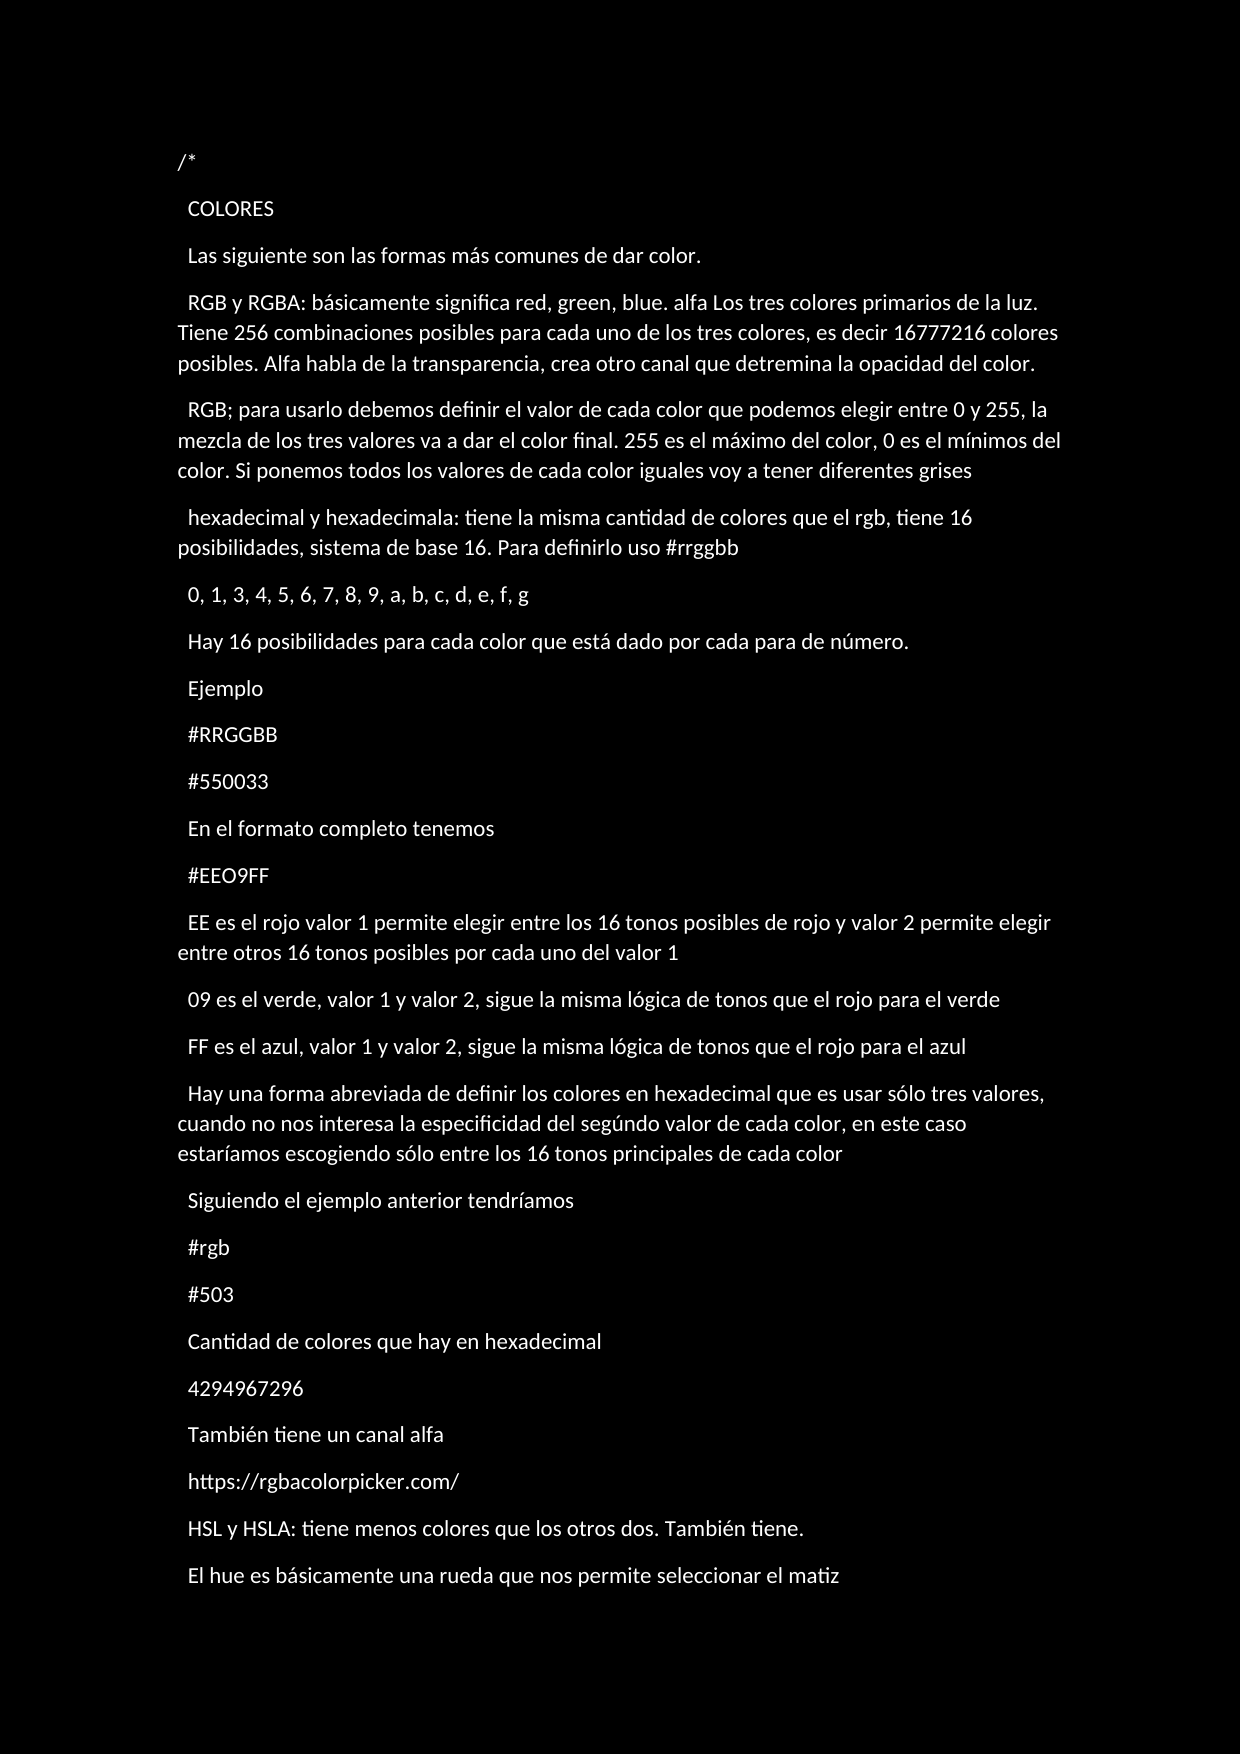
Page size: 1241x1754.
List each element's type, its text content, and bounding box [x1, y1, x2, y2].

text Las siguiente son las formas más comunes de dar color. [177, 241, 1063, 269]
text Ejemplo [177, 674, 1063, 702]
text #EEO9FF [177, 861, 1063, 889]
text También tiene un canal alfa [177, 1421, 1063, 1448]
text COLORES [177, 194, 1063, 222]
text /* [177, 148, 1063, 176]
text 4294967296 [177, 1374, 1063, 1402]
text #550033 [177, 767, 1063, 795]
text RGB; para usarlo debemos definir el valor de cada color que podemos elegir entre 0 y 255, la mezcla de los tres valores va a dar el color final. 255 es el máximo del color, 0 es el mínimos del color. Si ponemos todos los valores de cada color iguales voy a tener diferentes grises [177, 396, 1063, 484]
text RGB y RGBA: básicamente significa red, green, blue. alfa Los tres colores primarios de la luz. Tiene 256 combinaciones posibles para cada uno de los tres colores, es decir 16777216 colores posibles. Alfa habla de la transparencia, crea otro canal que detremina la opacidad del color. [177, 288, 1063, 377]
text https://rgbacolorpicker.com/ [177, 1467, 1063, 1495]
text 0, 1, 3, 4, 5, 6, 7, 8, 9, a, b, c, d, e, f, g [177, 580, 1063, 608]
text Cantidad de colores que hay en hexadecimal [177, 1327, 1063, 1355]
text hexadecimal y hexadecimala: tiene la misma cantidad de colores que el rgb, tiene 16 posibilidades, sistema de base 16. Para definirlo uso #rrggbb [177, 503, 1063, 561]
text 09 es el verde, valor 1 y valor 2, sigue la misma lógica de tonos que el rojo para el verde [177, 985, 1063, 1013]
text El hue es básicamente una rueda que nos permite seleccionar el matiz [177, 1561, 1063, 1589]
text #rgb [177, 1233, 1063, 1261]
text HSL y HSLA: tiene menos colores que los otros dos. También tiene. [177, 1514, 1063, 1542]
text En el formato completo tenemos [177, 814, 1063, 842]
text Hay una forma abreviada de definir los colores en hexadecimal que es usar sólo tres valores, cuando no nos interesa la especificidad del segúndo valor de cada color, en este caso estaríamos escogiendo sólo entre los 16 tonos principales de cada color [177, 1079, 1063, 1167]
text EE es el rojo valor 1 permite elegir entre los 16 tonos posibles de rojo y valor 2 permite elegir entre otros 16 tonos posibles por cada uno del valor 1 [177, 908, 1063, 966]
text FF es el azul, valor 1 y valor 2, sigue la misma lógica de tonos que el rojo para el azul [177, 1032, 1063, 1060]
text #503 [177, 1280, 1063, 1308]
text Siguiendo el ejemplo anterior tendríamos [177, 1186, 1063, 1214]
text Hay 16 posibilidades para cada color que está dado por cada para de número. [177, 627, 1063, 655]
text #RRGGBB [177, 721, 1063, 748]
